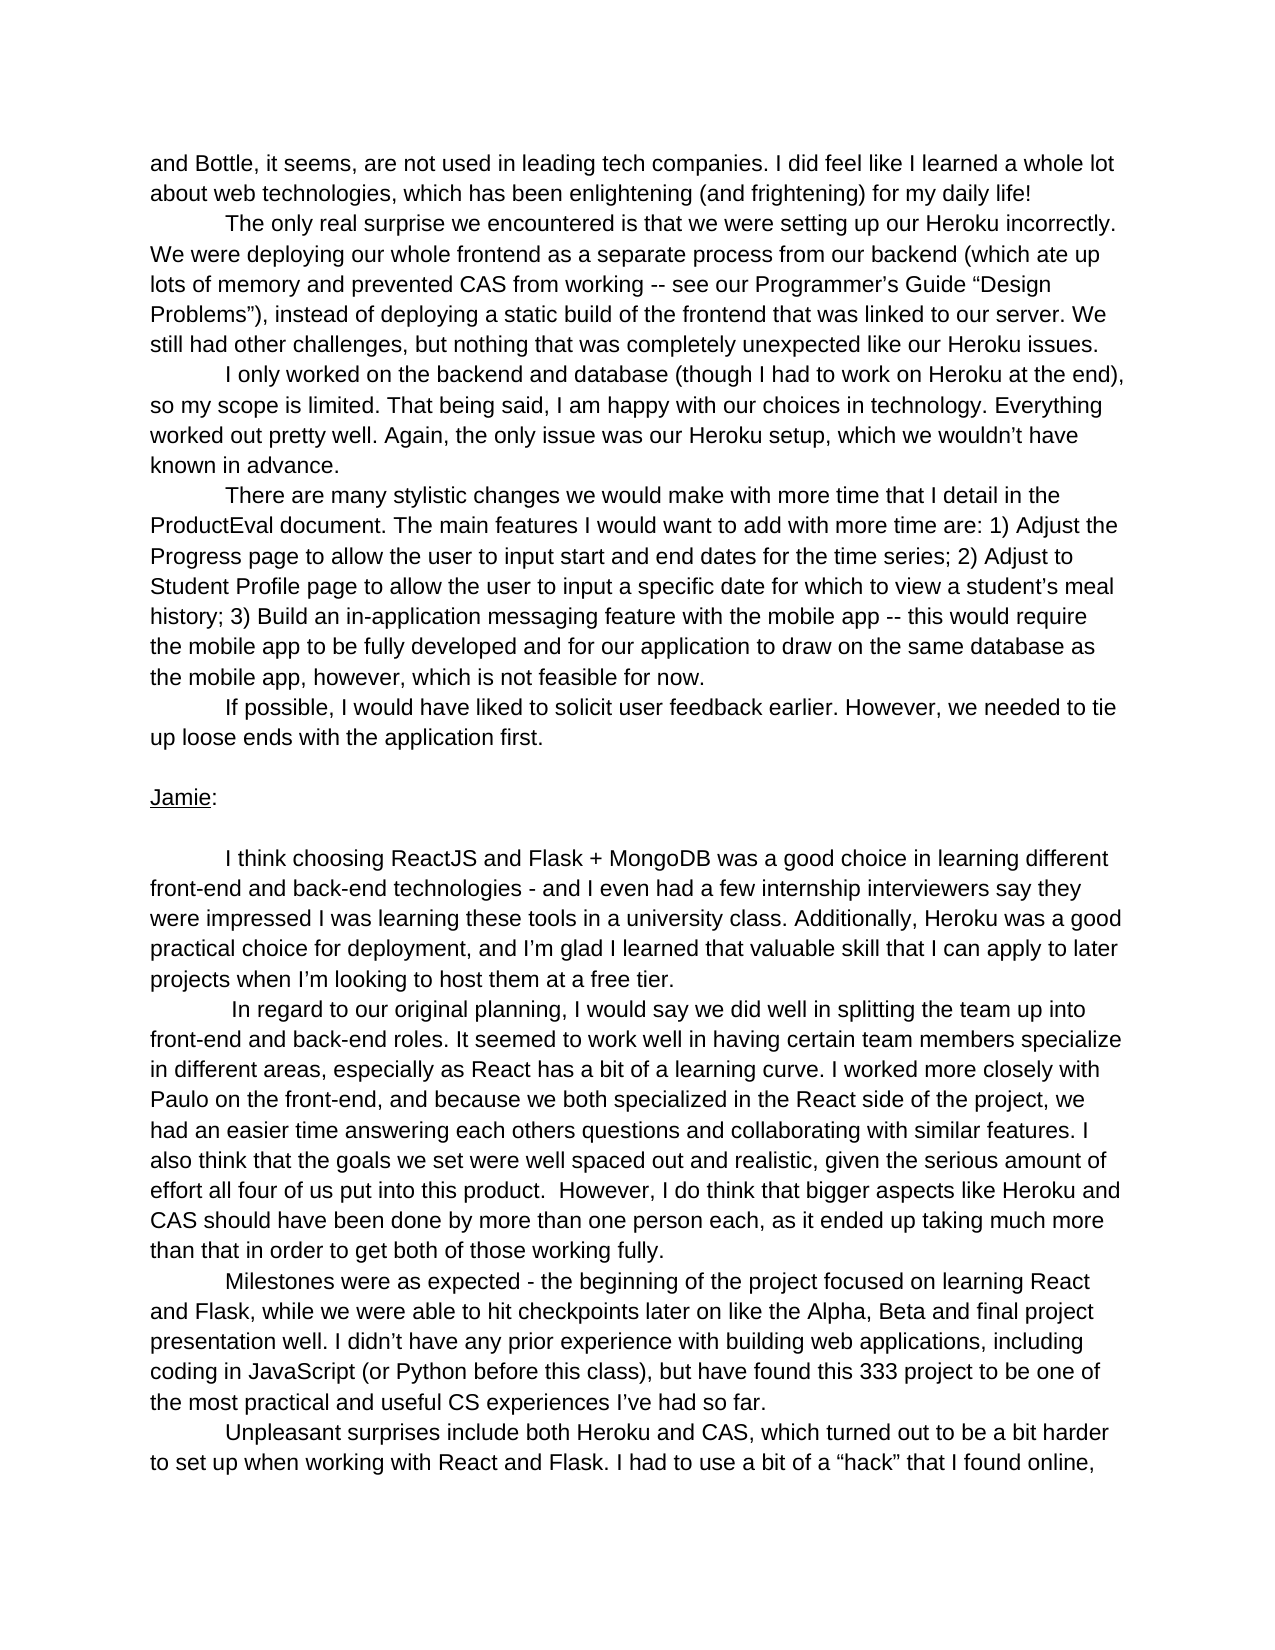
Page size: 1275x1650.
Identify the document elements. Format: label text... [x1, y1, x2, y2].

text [150, 1419, 1125, 1475]
text Milestones were as expected - the beginning of the project focused on learning React and Flask, while we were able to hit checkpoints later on like the Alpha, Beta and final project presentation well. I didn’t have any prior experience with building web applications, including coding in JavaScript (or Python before this class), but have found this 333 project to be one of the most practical and useful CS experiences I’ve had so far. [150, 1268, 1125, 1415]
text The only real surprise we encountered is that we were setting up our Heroku incorrectly. We were deploying our whole frontend as a separate process from our backend (which ate up lots of memory and prevented CAS from working -- see our Programmer’s Guide “Design Problems”), instead of deploying a static build of the frontend that was linked to our server. We still had other challenges, but nothing that was completely unexpected like our Heroku issues. [150, 210, 1125, 358]
text There are many stylistic changes we would make with more time that I detail in the ProductEval document. The main features I would want to add with more time are: 1) Adjust the Progress page to allow the user to input start and end dates for the time series; 2) Adjust to Student Profile page to allow the user to input a specific date for which to view a student’s meal history; 3) Build an in-application messaging feature with the mobile app -- this would require the mobile app to be fully developed and for our application to draw on the same database as the mobile app, however, which is not feasible for now. [150, 482, 1125, 690]
text If possible, I would have liked to solicit user feedback earlier. However, we needed to tie up loose ends with the application first. [150, 694, 1125, 750]
text I think choosing ReactJS and Flask + MongoDB was a good choice in learning different front-end and back-end technologies - and I even had a few internship interviewers say they were impressed I was learning these tools in a university class. Additionally, Heroku was a good practical choice for deployment, and I’m glad I learned that valuable skill that I can apply to later projects when I’m looking to host them at a free tier. [150, 845, 1125, 992]
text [150, 150, 1125, 207]
text In regard to our original planning, I would say we did well in splitting the team up into front-end and back-end roles. It seemed to work well in having certain team members specialize in different areas, especially as React has a bit of a learning curve. I worked more closely with Paulo on the front-end, and because we both specialized in the React side of the project, we had an easier time answering each others questions and collaborating with similar features. I also think that the goals we set were well spaced out and realistic, given the serious amount of effort all four of us put into this product. However, I do think that bigger aspects like Heroku and CAS should have been done by more than one person each, as it ended up taking much more than that in order to get both of those working fully. [150, 996, 1125, 1264]
text I only worked on the backend and database (though I had to work on Heroku at the end), so my scope is limited. That being said, I am happy with our choices in technology. Everything worked out pretty well. Again, the only issue was our Heroku setup, which we wouldn’t have known in advance. [150, 361, 1125, 478]
text Jamie: [150, 784, 1125, 811]
